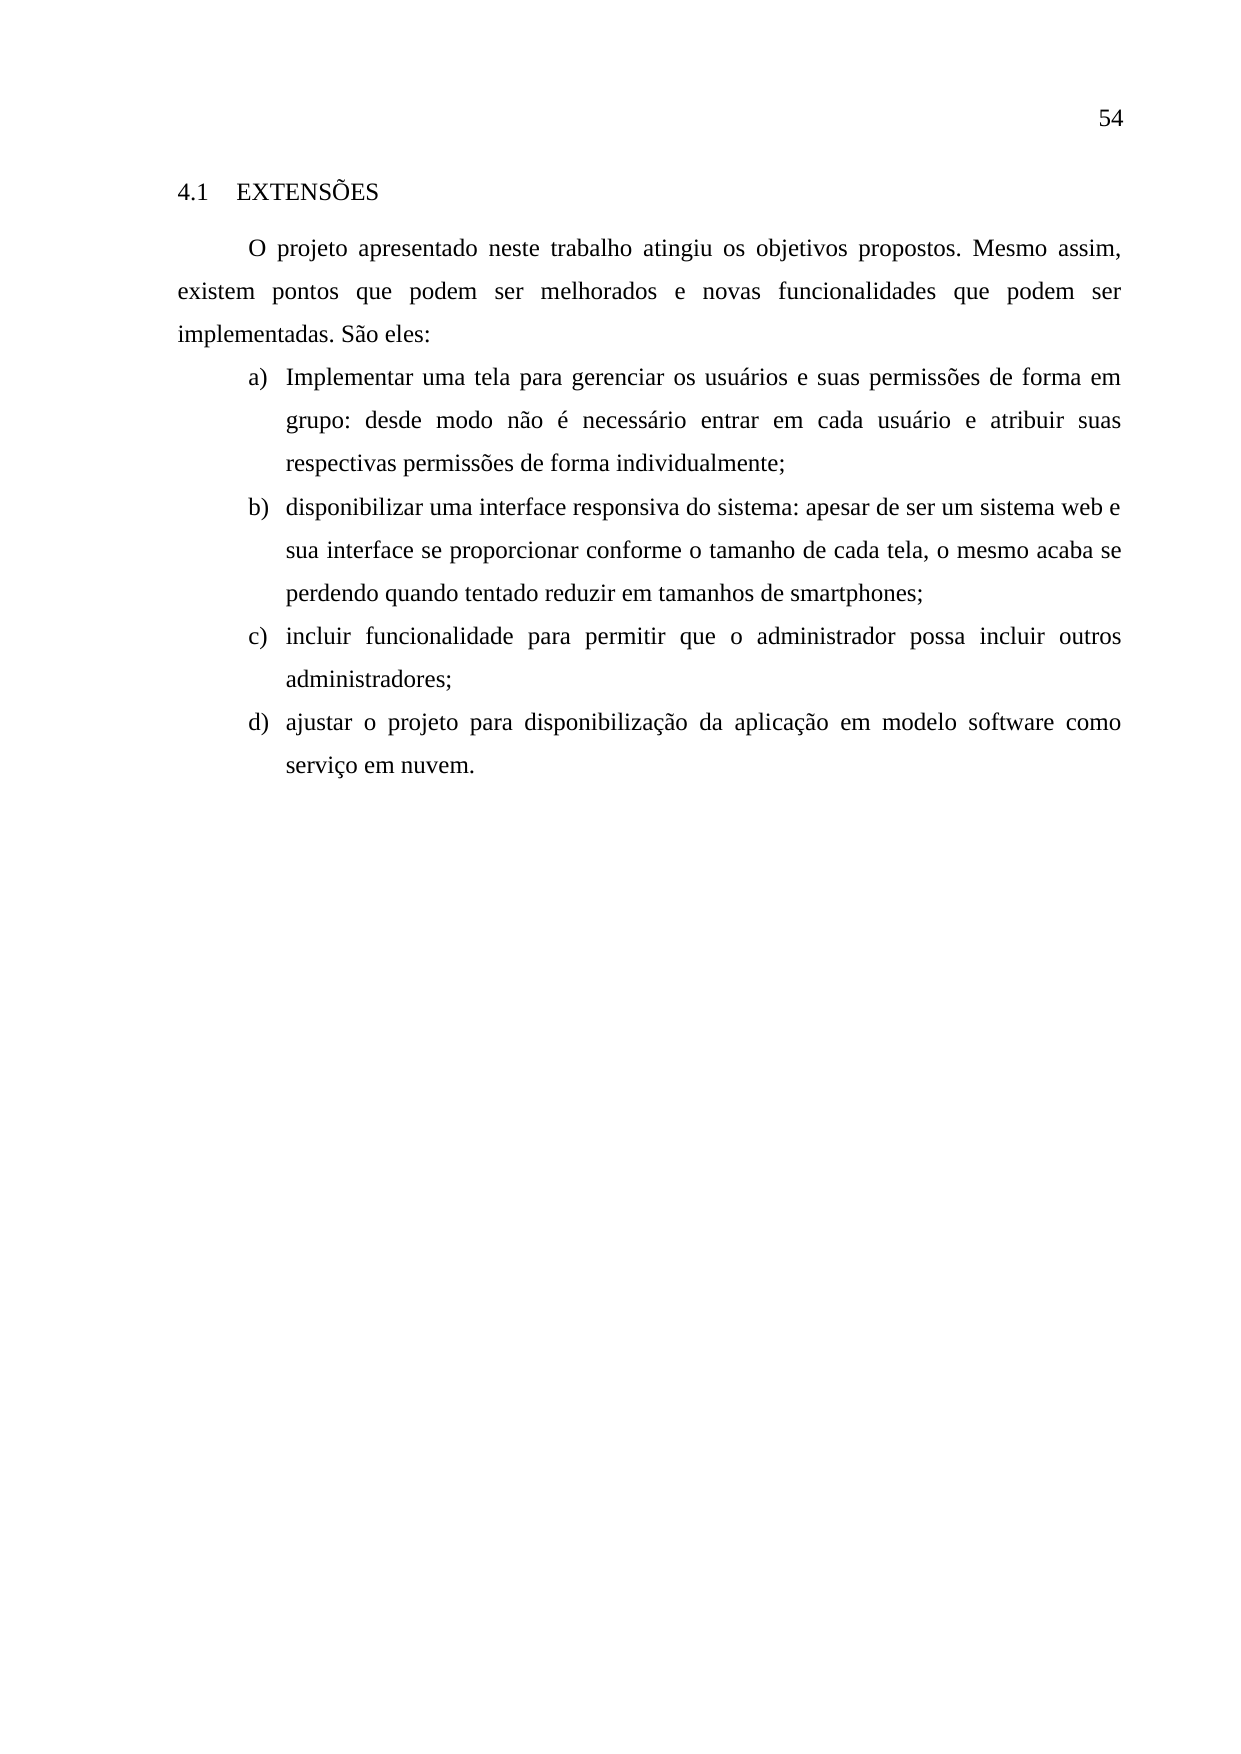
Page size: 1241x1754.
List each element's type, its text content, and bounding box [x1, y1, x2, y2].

list Implementar uma tela para gerenciar os usuários e suas permissões de forma em grupo: desde modo não é necessário entrar em cada usuário e atribuir suas respectivas permissões de forma individualmente; [248, 362, 1122, 477]
list ajustar o projeto para disponibilização da aplicação em modelo software como serviço em nuvem. [248, 707, 1122, 779]
text O projeto apresentado neste trabalho atingiu os objetivos propostos. Mesmo assim, existem pontos que podem ser melhorados e novas funcionalidades que podem ser implementadas. São eles: [177, 233, 1122, 348]
list incluir funcionalidade para permitir que o administrador possa incluir outros administradores; [248, 621, 1122, 693]
list disponibilizar uma interface responsiva do sistema: apesar de ser um sistema web e sua interface se proporcionar conforme o tamanho de cada tela, o mesmo acaba se perdendo quando tentado reduzir em tamanhos de smartphones; [248, 492, 1122, 607]
subtitle EXTENSÕES [177, 177, 1122, 206]
